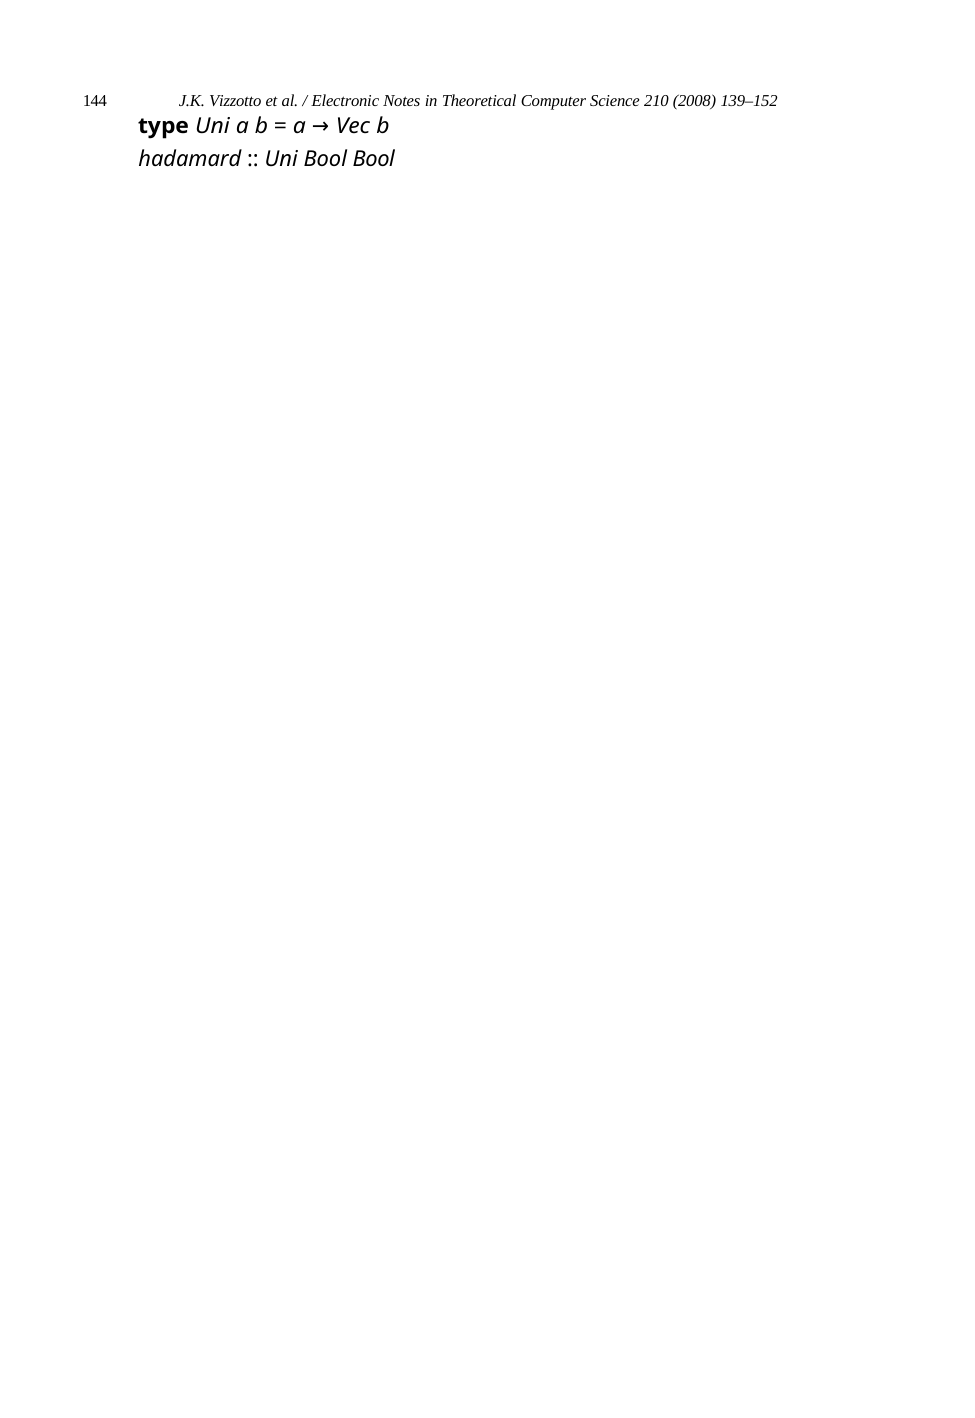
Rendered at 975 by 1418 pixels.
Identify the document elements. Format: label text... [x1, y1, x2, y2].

text type Uni a b = a → Vec b hadamard :: Uni Bool Bool [138, 110, 406, 172]
